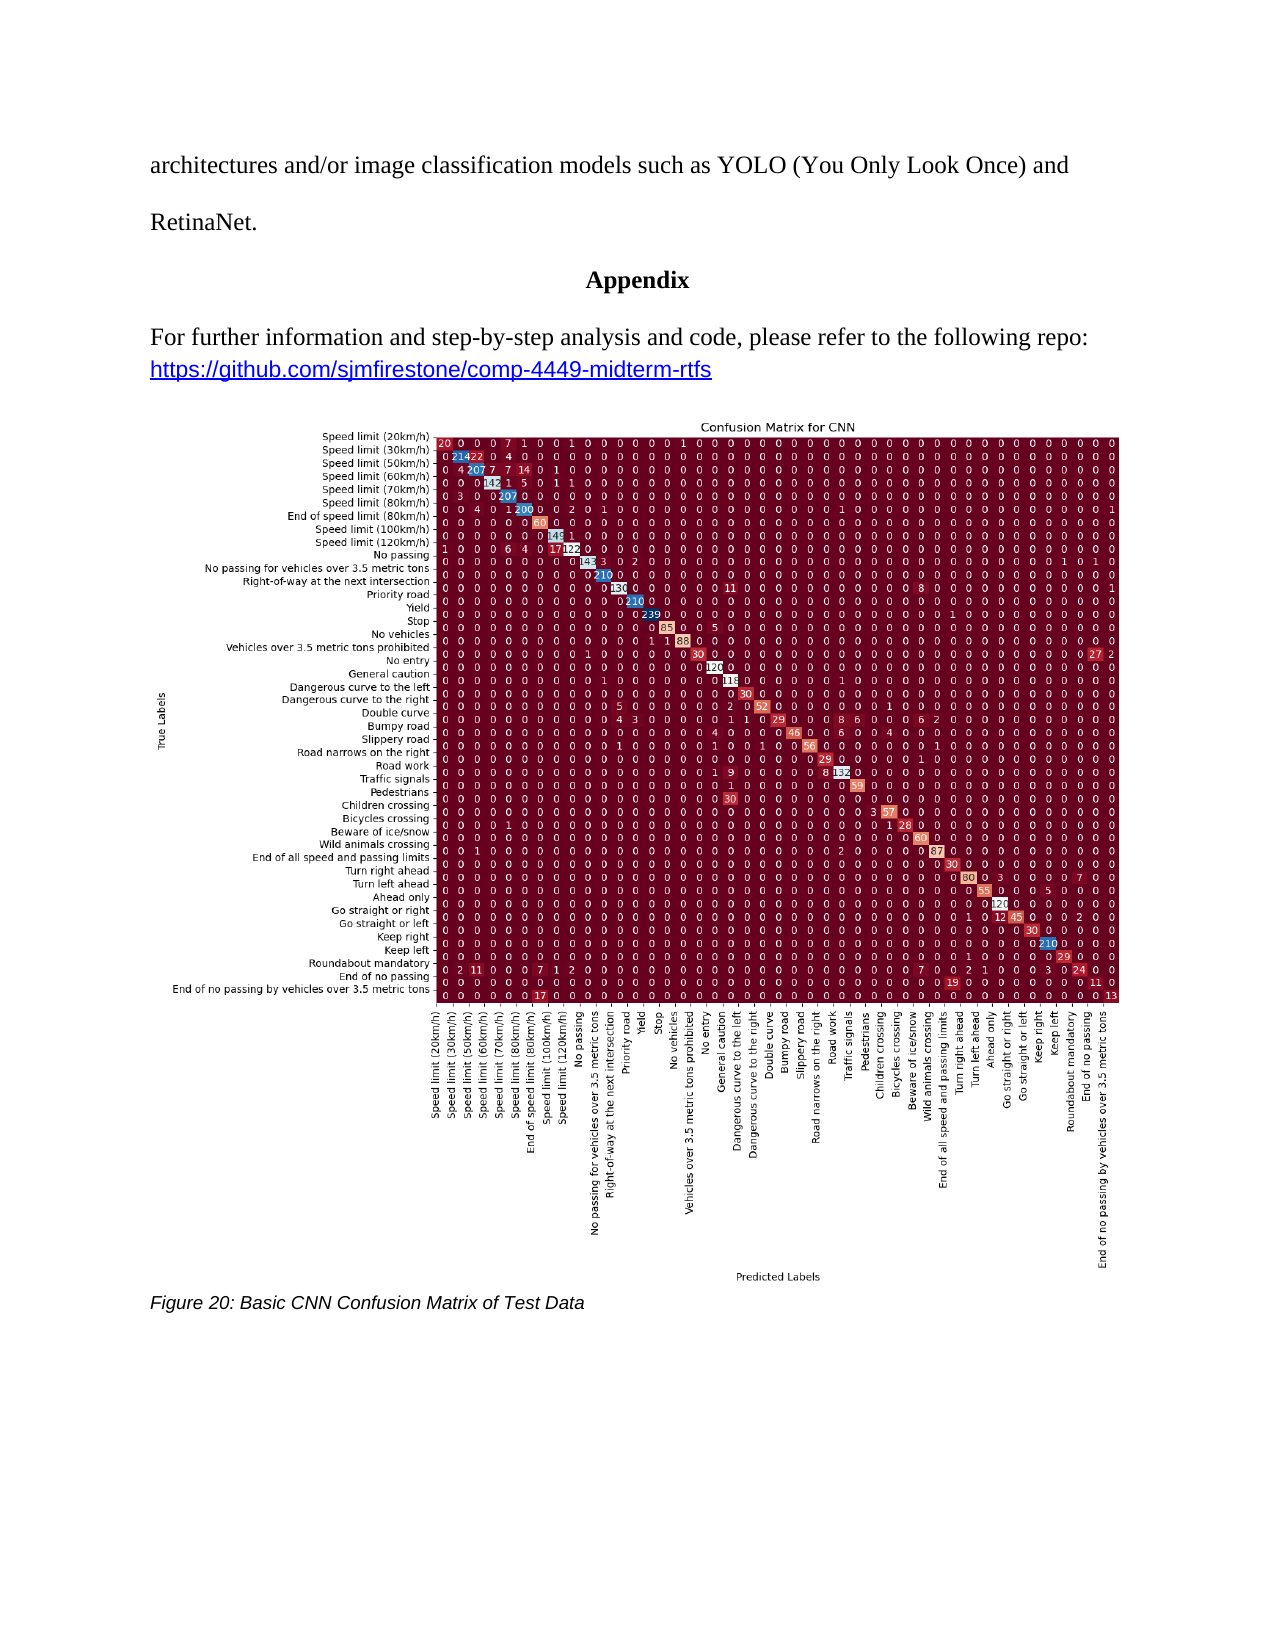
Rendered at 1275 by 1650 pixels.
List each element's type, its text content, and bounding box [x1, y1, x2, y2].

subtitle Appendix [150, 265, 1125, 294]
picture [150, 416, 1125, 1289]
text For further information and step-by-step analysis and code, please refer to the following repo: [150, 322, 1125, 351]
text Figure 20: Basic CNN Confusion Matrix of Test Data [150, 1292, 1125, 1314]
text https://github.com/sjmfirestone/comp-4449-midterm-rtfs [150, 356, 1125, 382]
